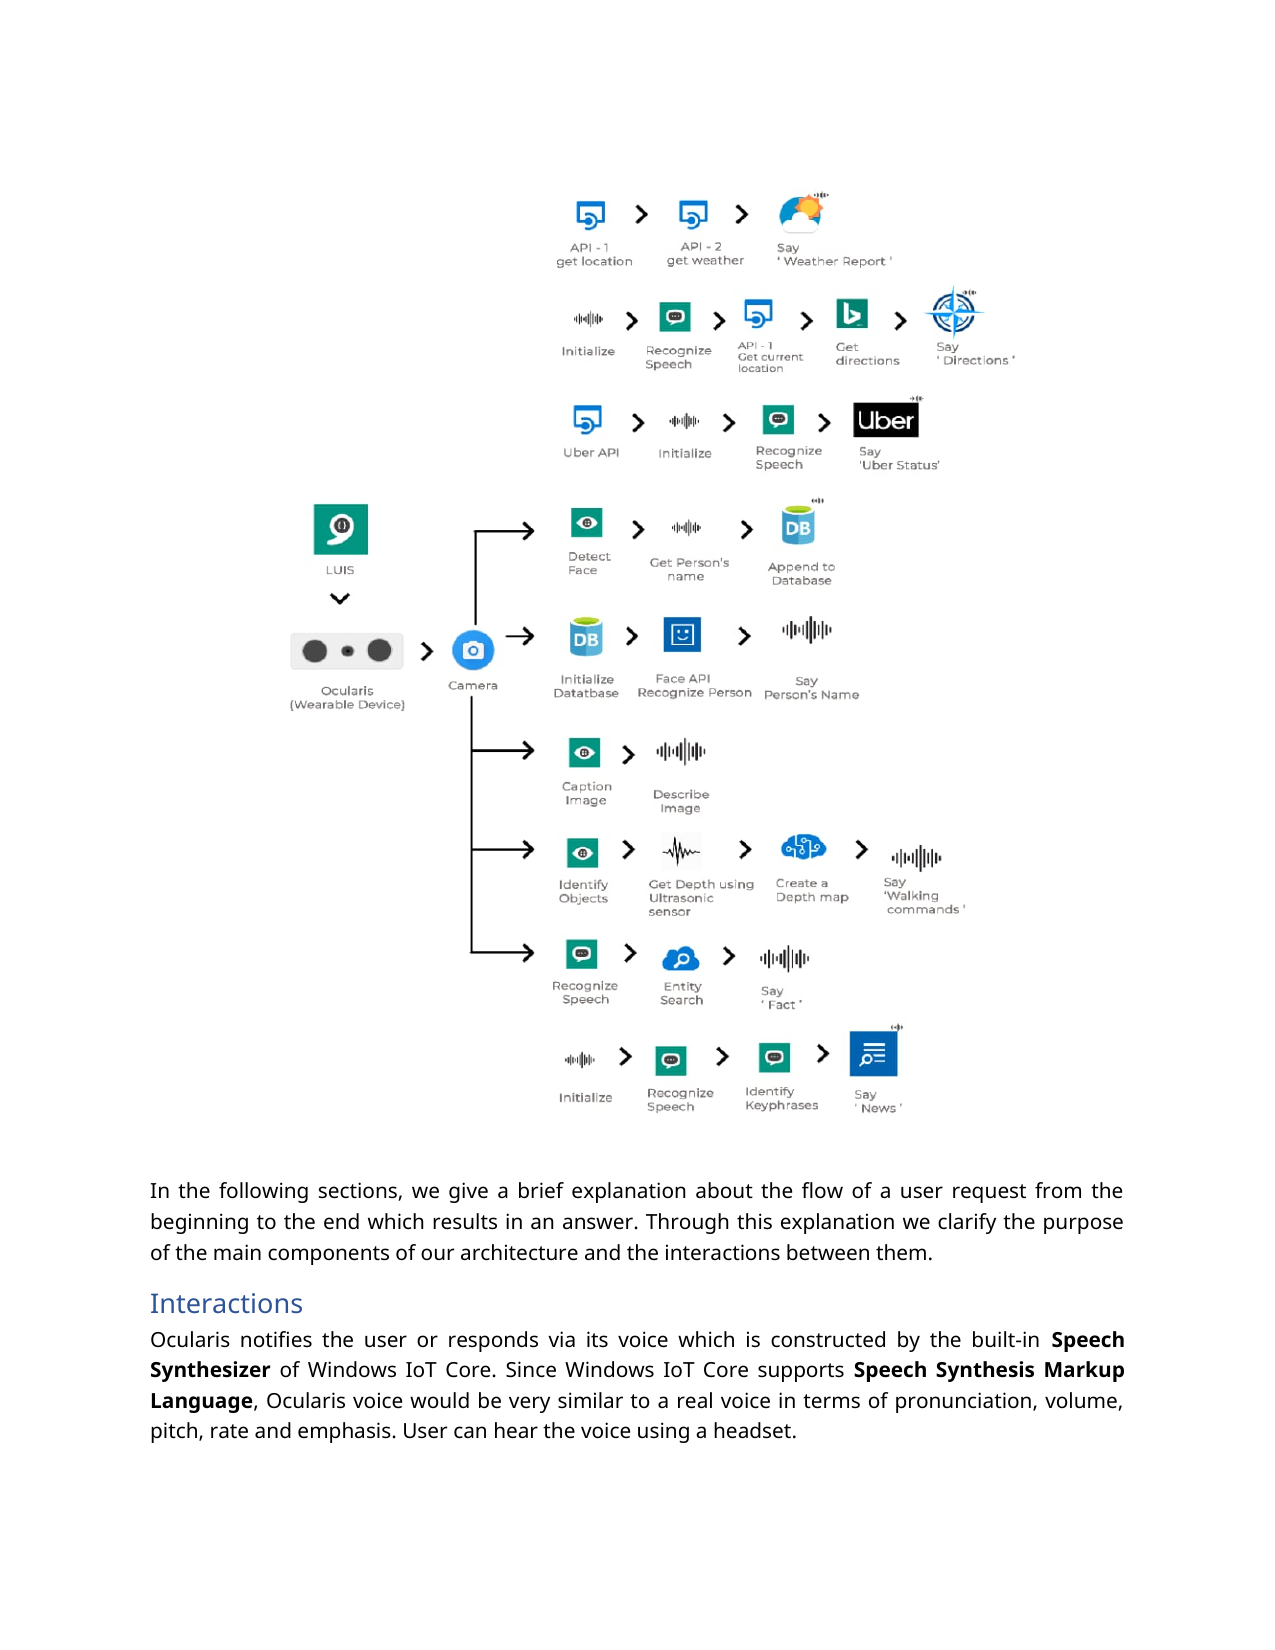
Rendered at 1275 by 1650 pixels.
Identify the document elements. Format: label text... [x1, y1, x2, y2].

text Ocularis notifies the user or responds via its voice which is constructed by the built-in Speech Synthesizer of Windows IoT Core. Since Windows IoT Core supports Speech Synthesis Markup Language, Ocularis voice would be very similar to a real voice in terms of pronunciation, volume, pitch, rate and emphasis. User can hear the voice using a headset. [150, 1325, 1125, 1445]
picture [249, 150, 1026, 1158]
subtitle Interactions [150, 1285, 1125, 1322]
text In the following sections, we give a brief explanation about the flow of a user request from the beginning to the end which results in an answer. Through this explanation we clarify the purpose of the main components of our architecture and the interactions between them. [150, 1176, 1125, 1266]
